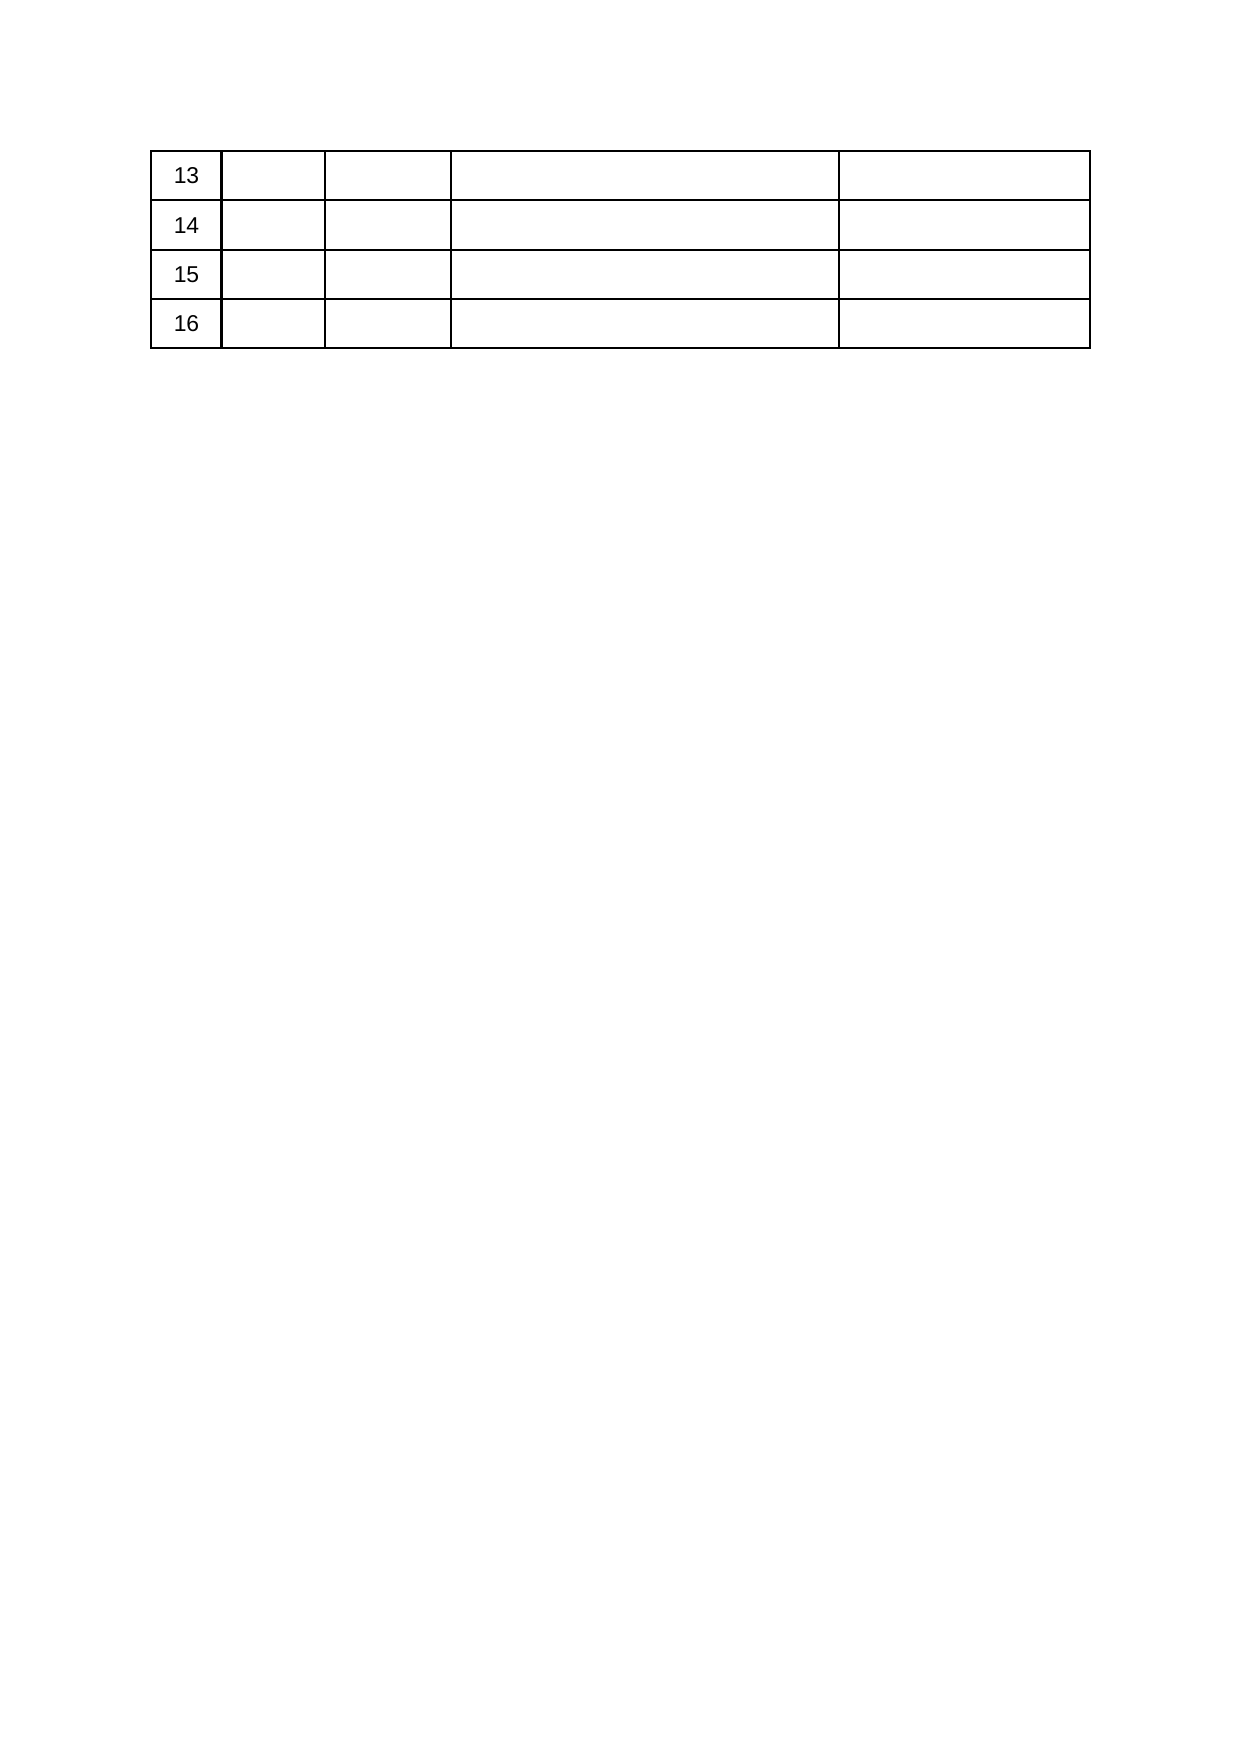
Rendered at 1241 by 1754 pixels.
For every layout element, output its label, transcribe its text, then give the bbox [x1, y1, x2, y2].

table_cell [223, 300, 324, 347]
table_cell [223, 251, 324, 298]
table_cell 13 [152, 152, 220, 199]
table_cell [326, 300, 450, 347]
table_cell [840, 251, 1089, 298]
table_cell [840, 201, 1089, 248]
table_cell [452, 300, 838, 347]
table_cell [840, 152, 1089, 199]
table_cell [326, 201, 450, 248]
table_cell [452, 152, 838, 199]
table_cell [223, 152, 324, 199]
table_cell [223, 201, 324, 248]
table_cell [452, 201, 838, 248]
table_cell [326, 152, 450, 199]
table_cell 14 [152, 201, 220, 248]
table_cell [840, 300, 1089, 347]
table_cell [452, 251, 838, 298]
table_cell 15 [152, 251, 220, 298]
table_cell [326, 251, 450, 298]
table_cell 16 [152, 300, 220, 347]
